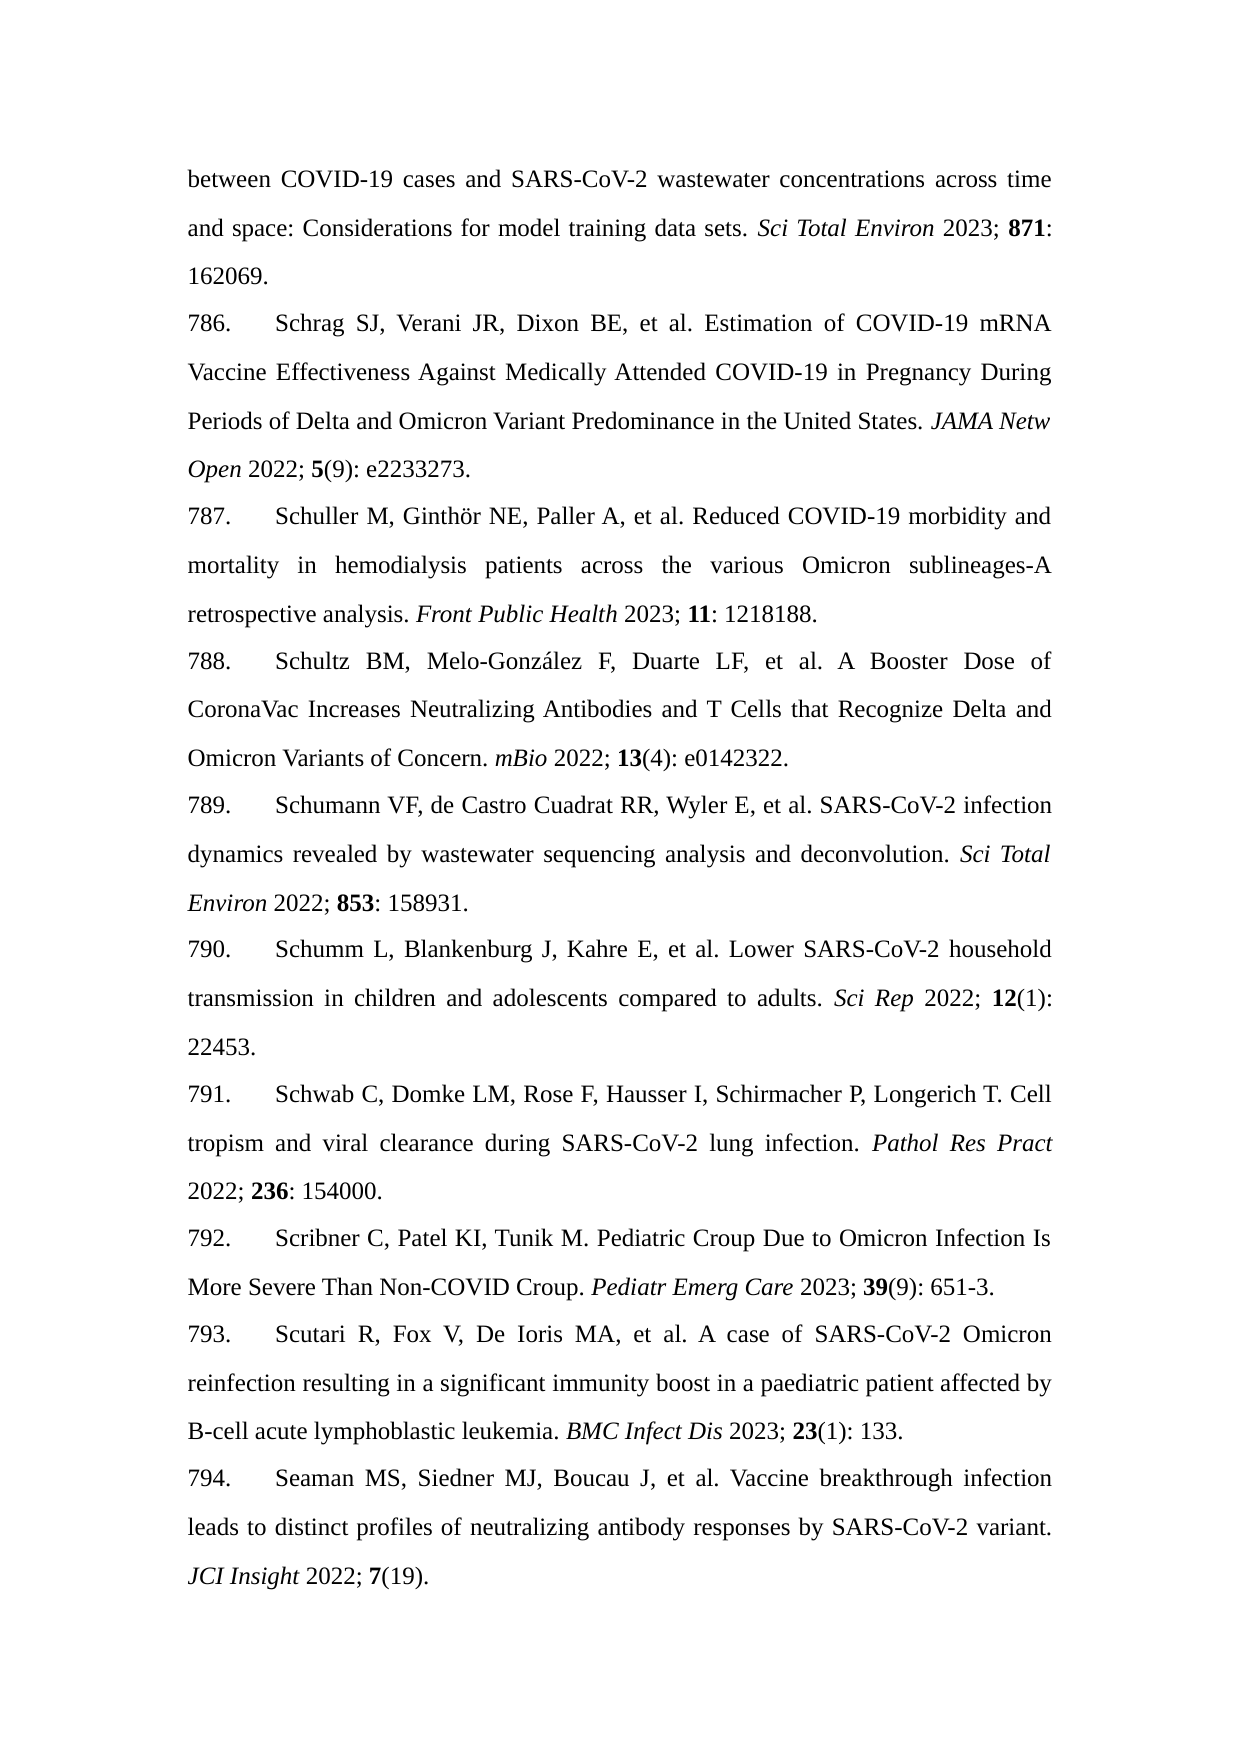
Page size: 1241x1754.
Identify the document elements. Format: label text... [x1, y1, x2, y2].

text 786. Schrag SJ, Verani JR, Dixon BE, et al. Estimation of COVID-19 mRNA Vaccine Effectiveness Against Medically Attended COVID-19 in Pregnancy During Periods of Delta and Omicron Variant Predominance in the United States. JAMA Netw Open 2022; 5(9): e2233273. [187, 306, 1053, 485]
text 787. Schuller M, Ginthör NE, Paller A, et al. Reduced COVID-19 morbidity and mortality in hemodialysis patients across the various Omicron sublineages-A retrospective analysis. Front Public Health 2023; 11: 1218188. [187, 499, 1053, 629]
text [187, 162, 1053, 292]
text 790. Schumm L, Blankenburg J, Kahre E, et al. Lower SARS-CoV-2 household transmission in children and adolescents compared to adults. Sci Rep 2022; 12(1): 22453. [187, 933, 1053, 1063]
text 789. Schumann VF, de Castro Cuadrat RR, Wyler E, et al. SARS-CoV-2 infection dynamics revealed by wastewater sequencing analysis and deconvolution. Sci Total Environ 2022; 853: 158931. [187, 788, 1053, 918]
text 788. Schultz BM, Melo-González F, Duarte LF, et al. A Booster Dose of CoronaVac Increases Neutralizing Antibodies and T Cells that Recognize Delta and Omicron Variants of Concern. mBio 2022; 13(4): e0142322. [187, 644, 1053, 774]
text 792. Scribner C, Patel KI, Tunik M. Pediatric Croup Due to Omicron Infection Is More Severe Than Non-COVID Croup. Pediatr Emerg Care 2023; 39(9): 651-3. [187, 1221, 1053, 1303]
text 794. Seaman MS, Siedner MJ, Boucau J, et al. Vaccine breakthrough infection leads to distinct profiles of neutralizing antibody responses by SARS-CoV-2 variant. JCI Insight 2022; 7(19). [187, 1461, 1053, 1591]
text 793. Scutari R, Fox V, De Ioris MA, et al. A case of SARS-CoV-2 Omicron reinfection resulting in a significant immunity boost in a paediatric patient affected by B-cell acute lymphoblastic leukemia. BMC Infect Dis 2023; 23(1): 133. [187, 1317, 1053, 1447]
text 791. Schwab C, Domke LM, Rose F, Hausser I, Schirmacher P, Longerich T. Cell tropism and viral clearance during SARS-CoV-2 lung infection. Pathol Res Pract 2022; 236: 154000. [187, 1077, 1053, 1207]
